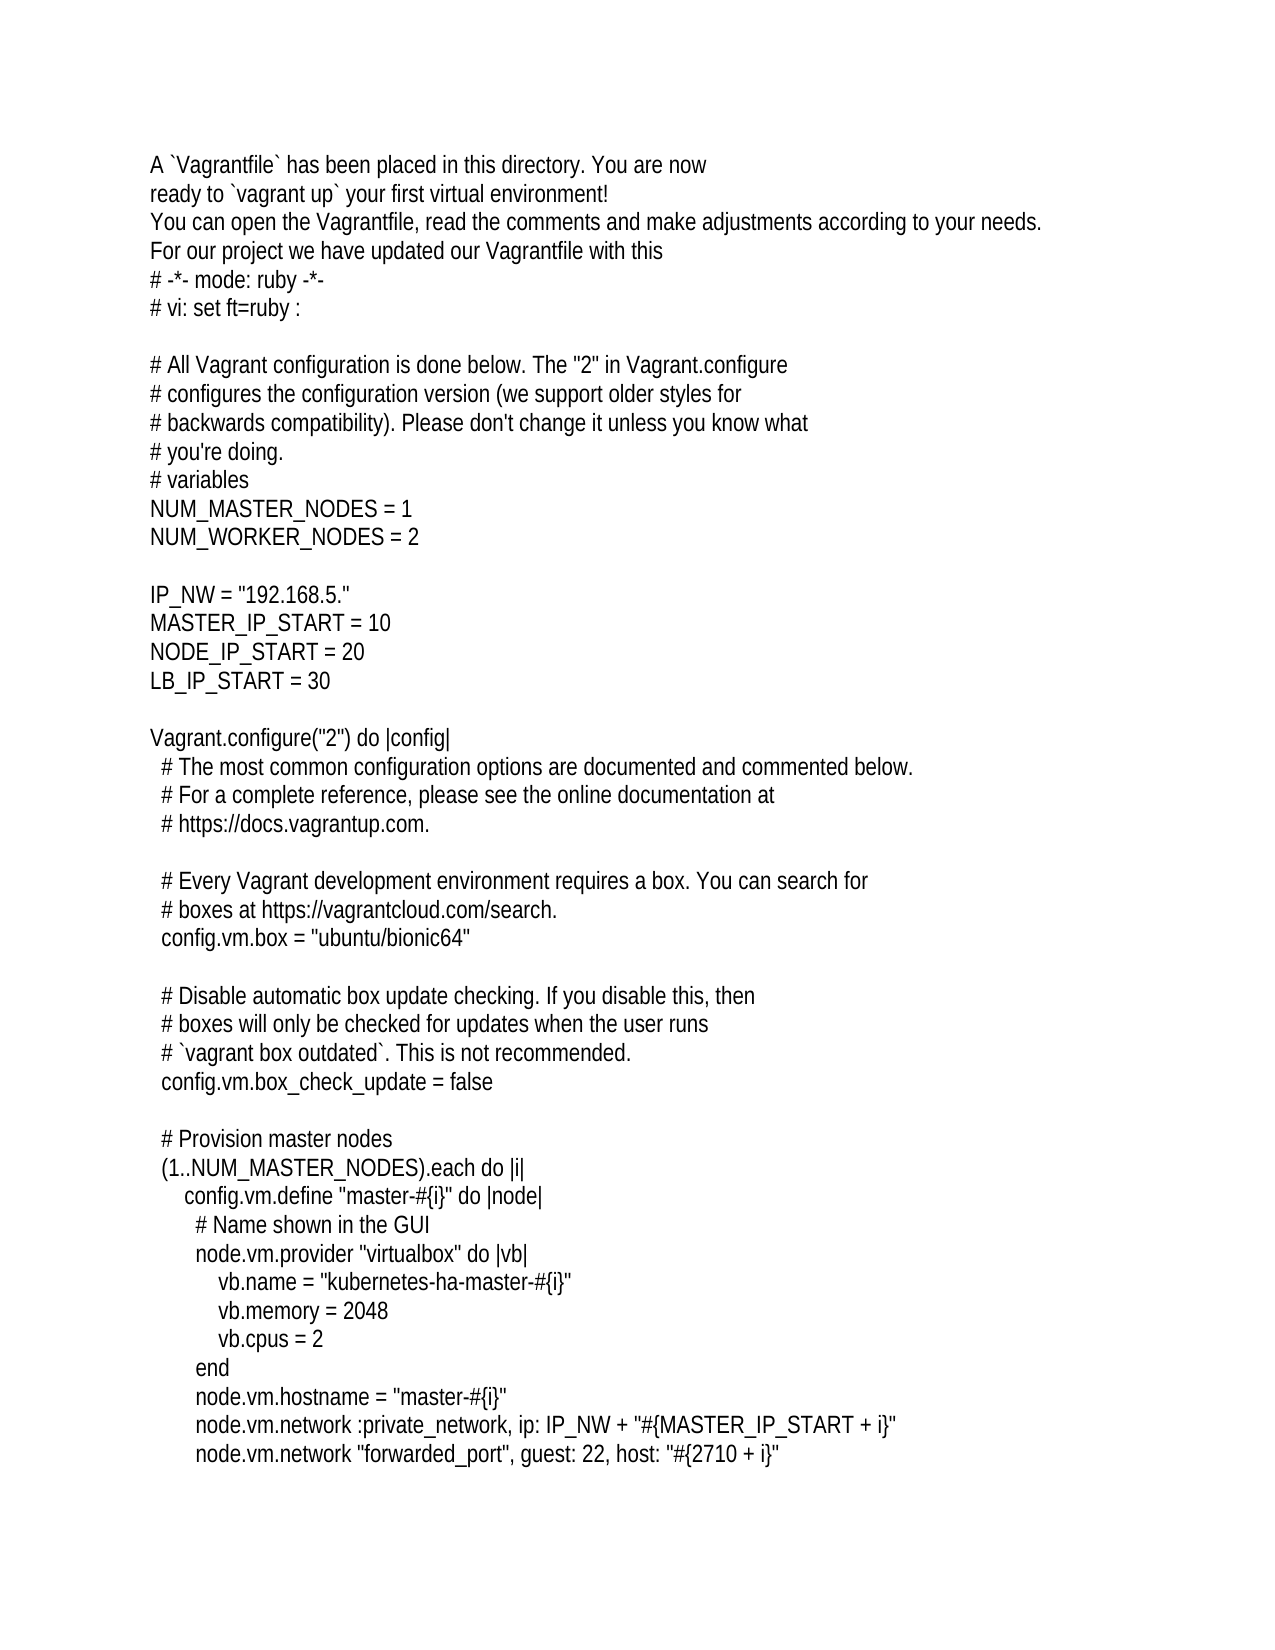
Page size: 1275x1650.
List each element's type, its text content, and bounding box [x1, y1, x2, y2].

text NUM_WORKER_NODES = 2 [150, 522, 1125, 551]
text NUM_MASTER_NODES = 1 [150, 494, 1125, 522]
text # The most common configuration options are documented and commented below. [150, 752, 1125, 780]
text node.vm.network "forwarded_port", guest: 22, host: "#{2710 + i}" [150, 1439, 1125, 1468]
text # https://docs.vagrantup.com. [150, 809, 1125, 837]
text # For a complete reference, please see the online documentation at [150, 780, 1125, 809]
text # All Vagrant configuration is done below. The "2" in Vagrant.configure [150, 351, 1125, 379]
text node.vm.provider "virtualbox" do |vb| [150, 1238, 1125, 1267]
text # vi: set ft=ruby : [150, 293, 1125, 322]
text config.vm.box_check_update = false [150, 1067, 1125, 1095]
text # backwards compatibility). Please don't change it unless you know what [150, 408, 1125, 436]
text node.vm.hostname = "master-#{i}" [150, 1382, 1125, 1410]
text Vagrant.configure("2") do |config| [150, 723, 1125, 752]
text You can open the Vagrantfile, read the comments and make adjustments according to your needs. [150, 207, 1125, 236]
text # boxes will only be checked for updates when the user runs [150, 1009, 1125, 1038]
text # Name shown in the GUI [150, 1210, 1125, 1238]
text A `Vagrantfile` has been placed in this directory. You are now [150, 150, 1125, 179]
text # Provision master nodes [150, 1124, 1125, 1153]
text vb.name = "kubernetes-ha-master-#{i}" [150, 1267, 1125, 1296]
text # Every Vagrant development environment requires a box. You can search for [150, 866, 1125, 895]
text node.vm.network :private_network, ip: IP_NW + "#{MASTER_IP_START + i}" [150, 1410, 1125, 1439]
text # boxes at https://vagrantcloud.com/search. [150, 895, 1125, 923]
text # `vagrant box outdated`. This is not recommended. [150, 1038, 1125, 1067]
text MASTER_IP_START = 10 [150, 608, 1125, 637]
text LB_IP_START = 30 [150, 666, 1125, 694]
text IP_NW = "192.168.5." [150, 580, 1125, 608]
text # -*- mode: ruby -*- [150, 264, 1125, 293]
text config.vm.box = "ubuntu/bionic64" [150, 923, 1125, 952]
text (1..NUM_MASTER_NODES).each do |i| [150, 1153, 1125, 1181]
text # configures the configuration version (we support older styles for [150, 379, 1125, 408]
text For our project we have updated our Vagrantfile with this [150, 236, 1125, 264]
text vb.memory = 2048 [150, 1296, 1125, 1324]
text ready to `vagrant up` your first virtual environment! [150, 179, 1125, 207]
text config.vm.define "master-#{i}" do |node| [150, 1181, 1125, 1210]
text # Disable automatic box update checking. If you disable this, then [150, 981, 1125, 1009]
text vb.cpus = 2 [150, 1324, 1125, 1353]
text # variables [150, 465, 1125, 494]
text # you're doing. [150, 436, 1125, 465]
text end [150, 1353, 1125, 1382]
text NODE_IP_START = 20 [150, 637, 1125, 666]
